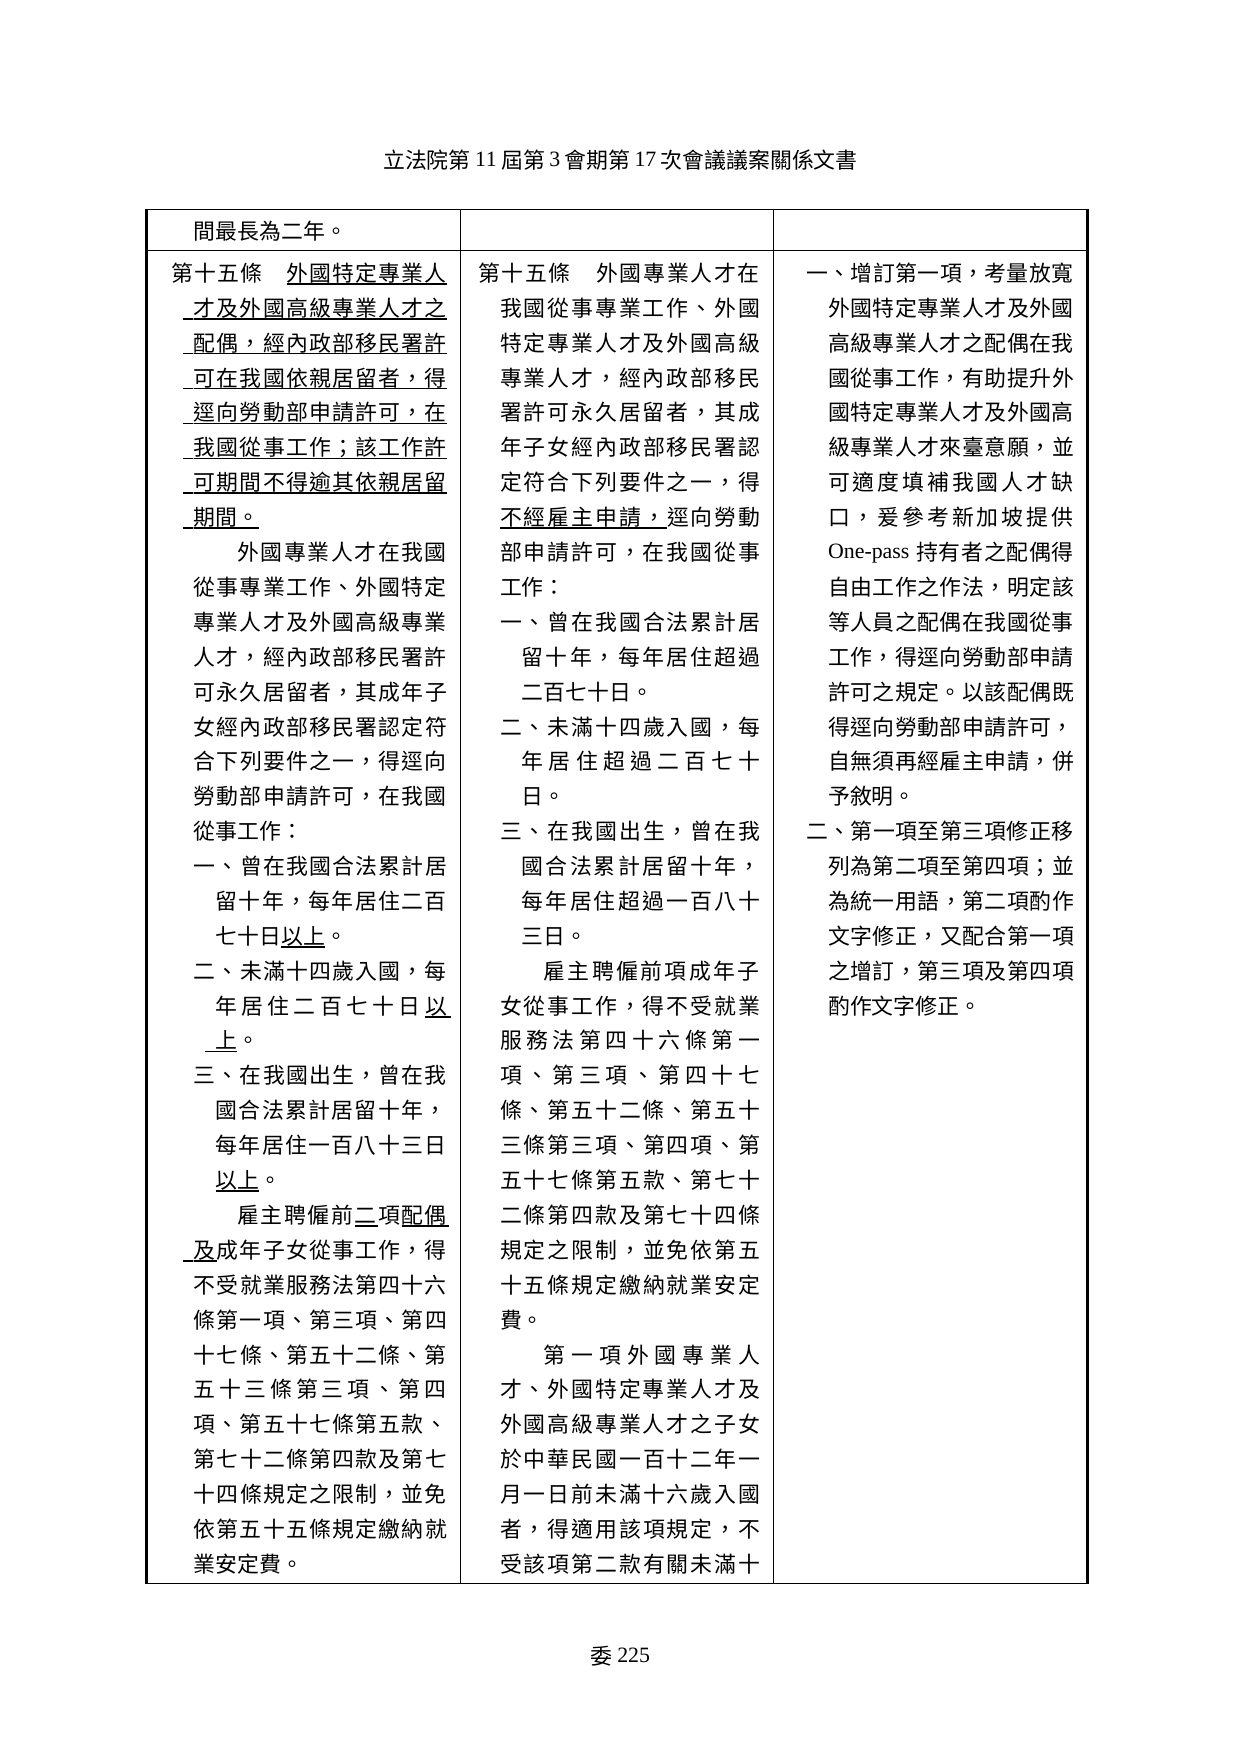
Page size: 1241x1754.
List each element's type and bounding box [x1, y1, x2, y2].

table_cell [774, 210, 1086, 250]
table_cell [774, 251, 1086, 1583]
table_cell [461, 210, 773, 250]
table_cell [148, 210, 460, 250]
table_cell [461, 251, 773, 1583]
table_cell [148, 251, 460, 1583]
